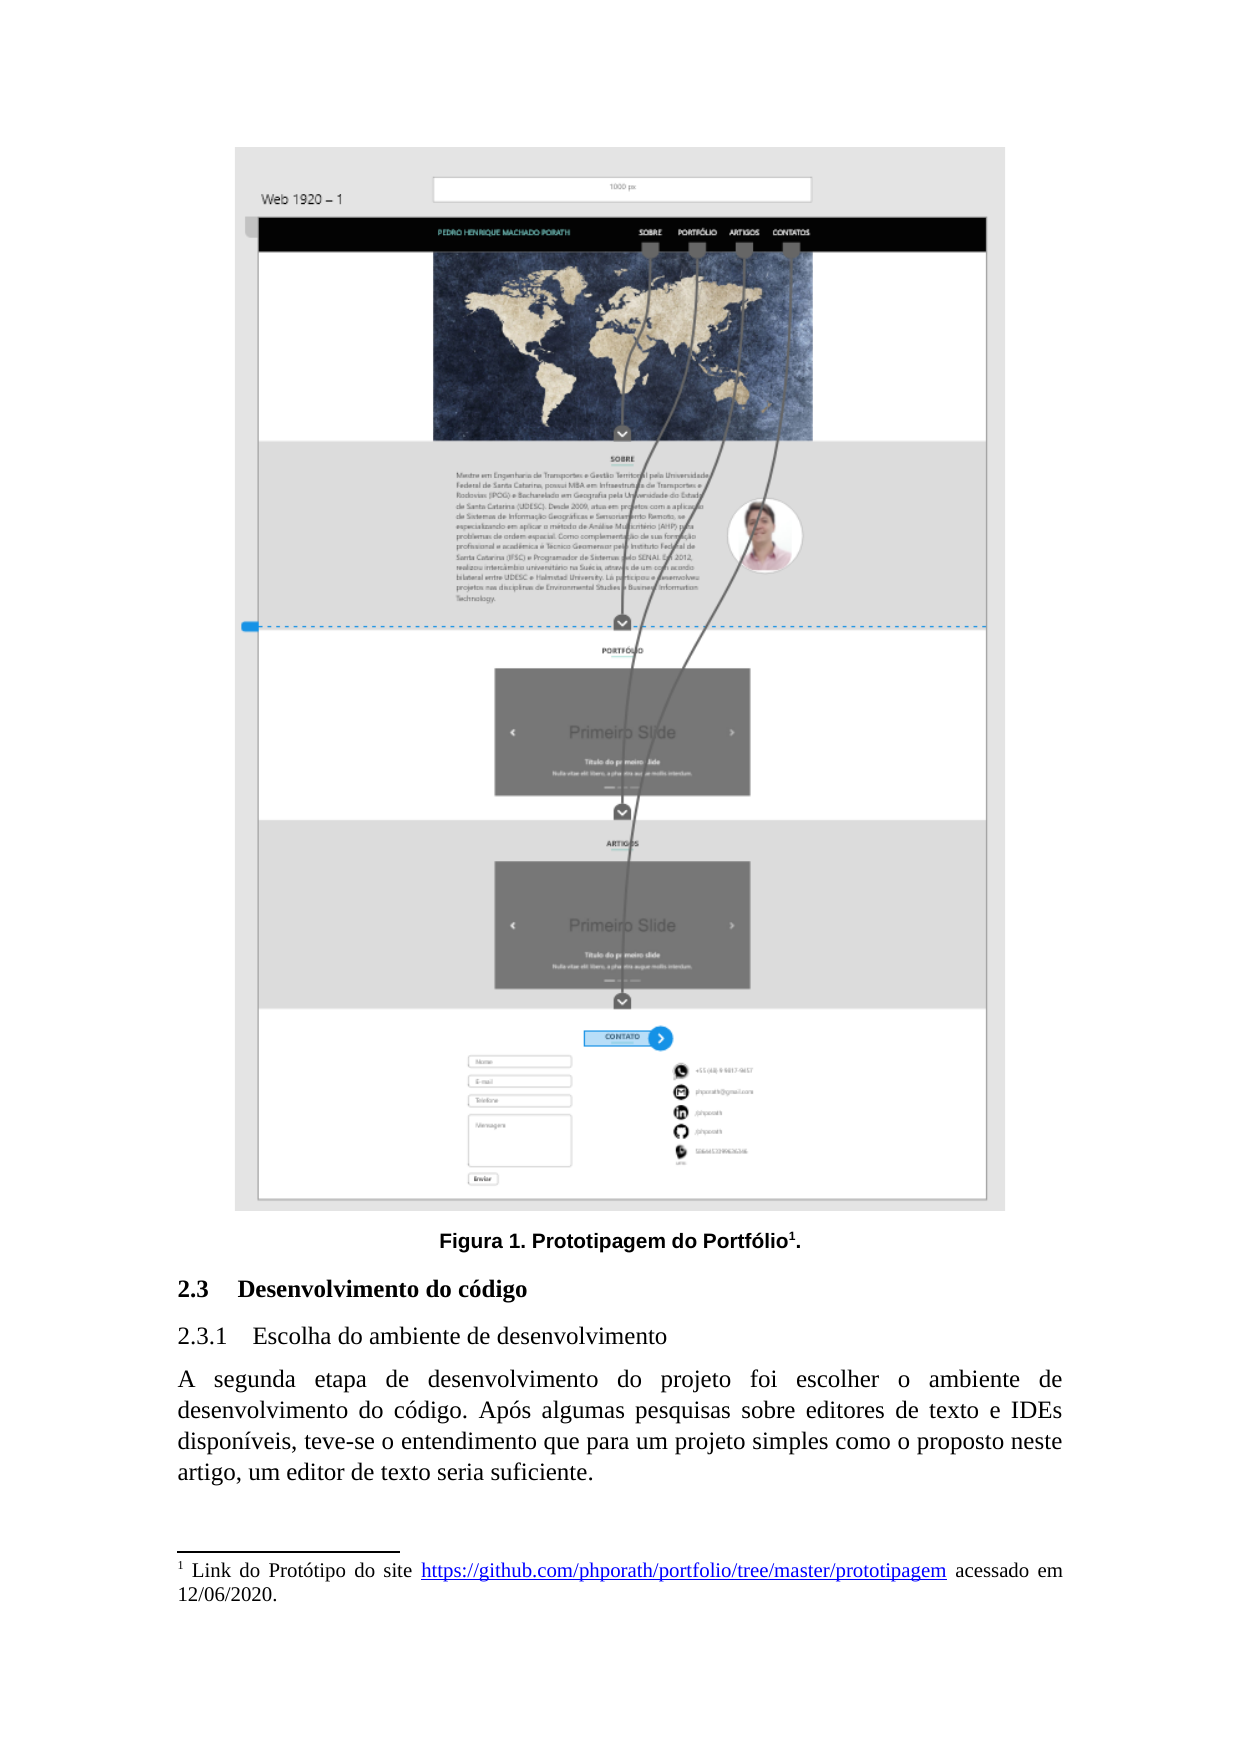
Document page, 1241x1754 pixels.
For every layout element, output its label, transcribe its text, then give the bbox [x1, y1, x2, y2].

picture [234, 147, 1006, 1211]
subtitle Desenvolvimento do código [177, 1274, 1063, 1303]
subtitle Escolha do ambiente de desenvolvimento [177, 1321, 1063, 1350]
text A segunda etapa de desenvolvimento do projeto foi escolher o ambiente de desenvolvimento do código. Após algumas pesquisas sobre editores de texto e IDEs disponíveis, teve-se o entendimento que para um projeto simples como o proposto neste artigo, um editor de texto seria suficiente. [177, 1364, 1063, 1486]
